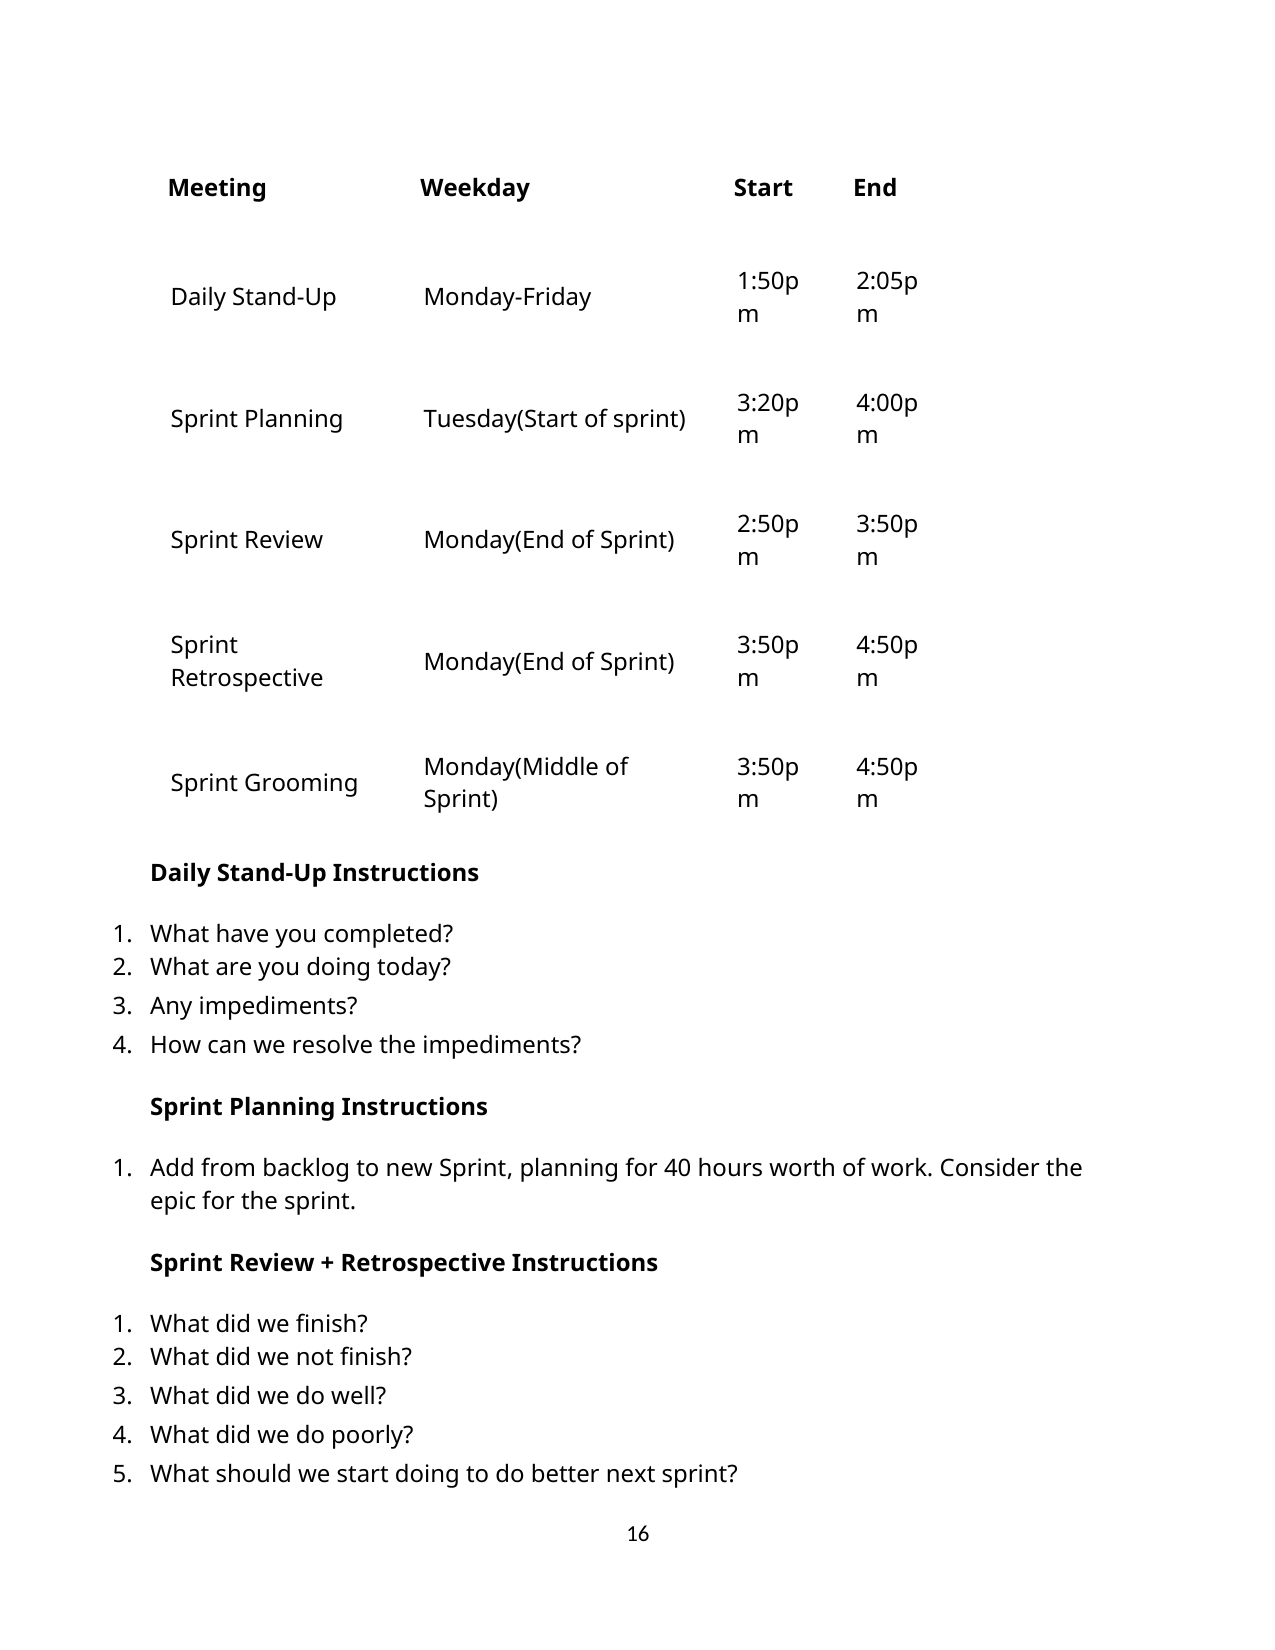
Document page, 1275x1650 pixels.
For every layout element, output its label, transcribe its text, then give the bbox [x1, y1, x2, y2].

table_cell 3:50pm [716, 613, 836, 734]
table_cell Monday(Middle of Sprint) [403, 734, 716, 856]
table_cell 4:00pm [836, 370, 955, 491]
list What did we do well? [112, 1379, 1125, 1411]
table_cell Sprint Review [150, 491, 403, 613]
table_header End [836, 150, 955, 248]
table_header Weekday [403, 150, 716, 248]
table_cell Monday(End of Sprint) [403, 491, 716, 613]
table_cell Sprint Grooming [150, 734, 403, 856]
table_cell 2:05pm [836, 248, 955, 370]
table_cell Sprint Retrospective [150, 613, 403, 734]
list What did we not finish? [112, 1340, 1125, 1372]
text Daily Stand-Up Instructions [150, 856, 1125, 888]
table_cell Tuesday(Start of sprint) [403, 370, 716, 491]
list What did we do poorly? [112, 1418, 1125, 1450]
table_cell 4:50pm [836, 734, 955, 856]
list Any impediments? [112, 989, 1125, 1021]
table_cell 4:50pm [836, 613, 955, 734]
table_cell Monday(End of Sprint) [403, 613, 716, 734]
table_cell 2:50pm [716, 491, 836, 613]
table_cell 3:50pm [716, 734, 836, 856]
list What have you completed? [112, 917, 1125, 950]
table_cell Daily Stand-Up [150, 248, 403, 370]
table_cell 3:50pm [836, 491, 955, 613]
text Sprint Review + Retrospective Instructions [150, 1246, 1125, 1278]
list What did we finish? [112, 1307, 1125, 1340]
table_cell 3:20pm [716, 370, 836, 491]
table_header Start [716, 150, 836, 248]
table_header Meeting [150, 150, 403, 248]
table_cell Sprint Planning [150, 370, 403, 491]
list Add from backlog to new Sprint, planning for 40 hours worth of work. Consider the epic for the sprint. [112, 1151, 1125, 1216]
text Sprint Planning Instructions [150, 1089, 1125, 1122]
list What are you doing today? [112, 950, 1125, 982]
table_cell Monday-Friday [403, 248, 716, 370]
table_cell 1:50pm [716, 248, 836, 370]
list What should we start doing to do better next sprint? [112, 1456, 1125, 1489]
list How can we resolve the impediments? [112, 1028, 1125, 1060]
